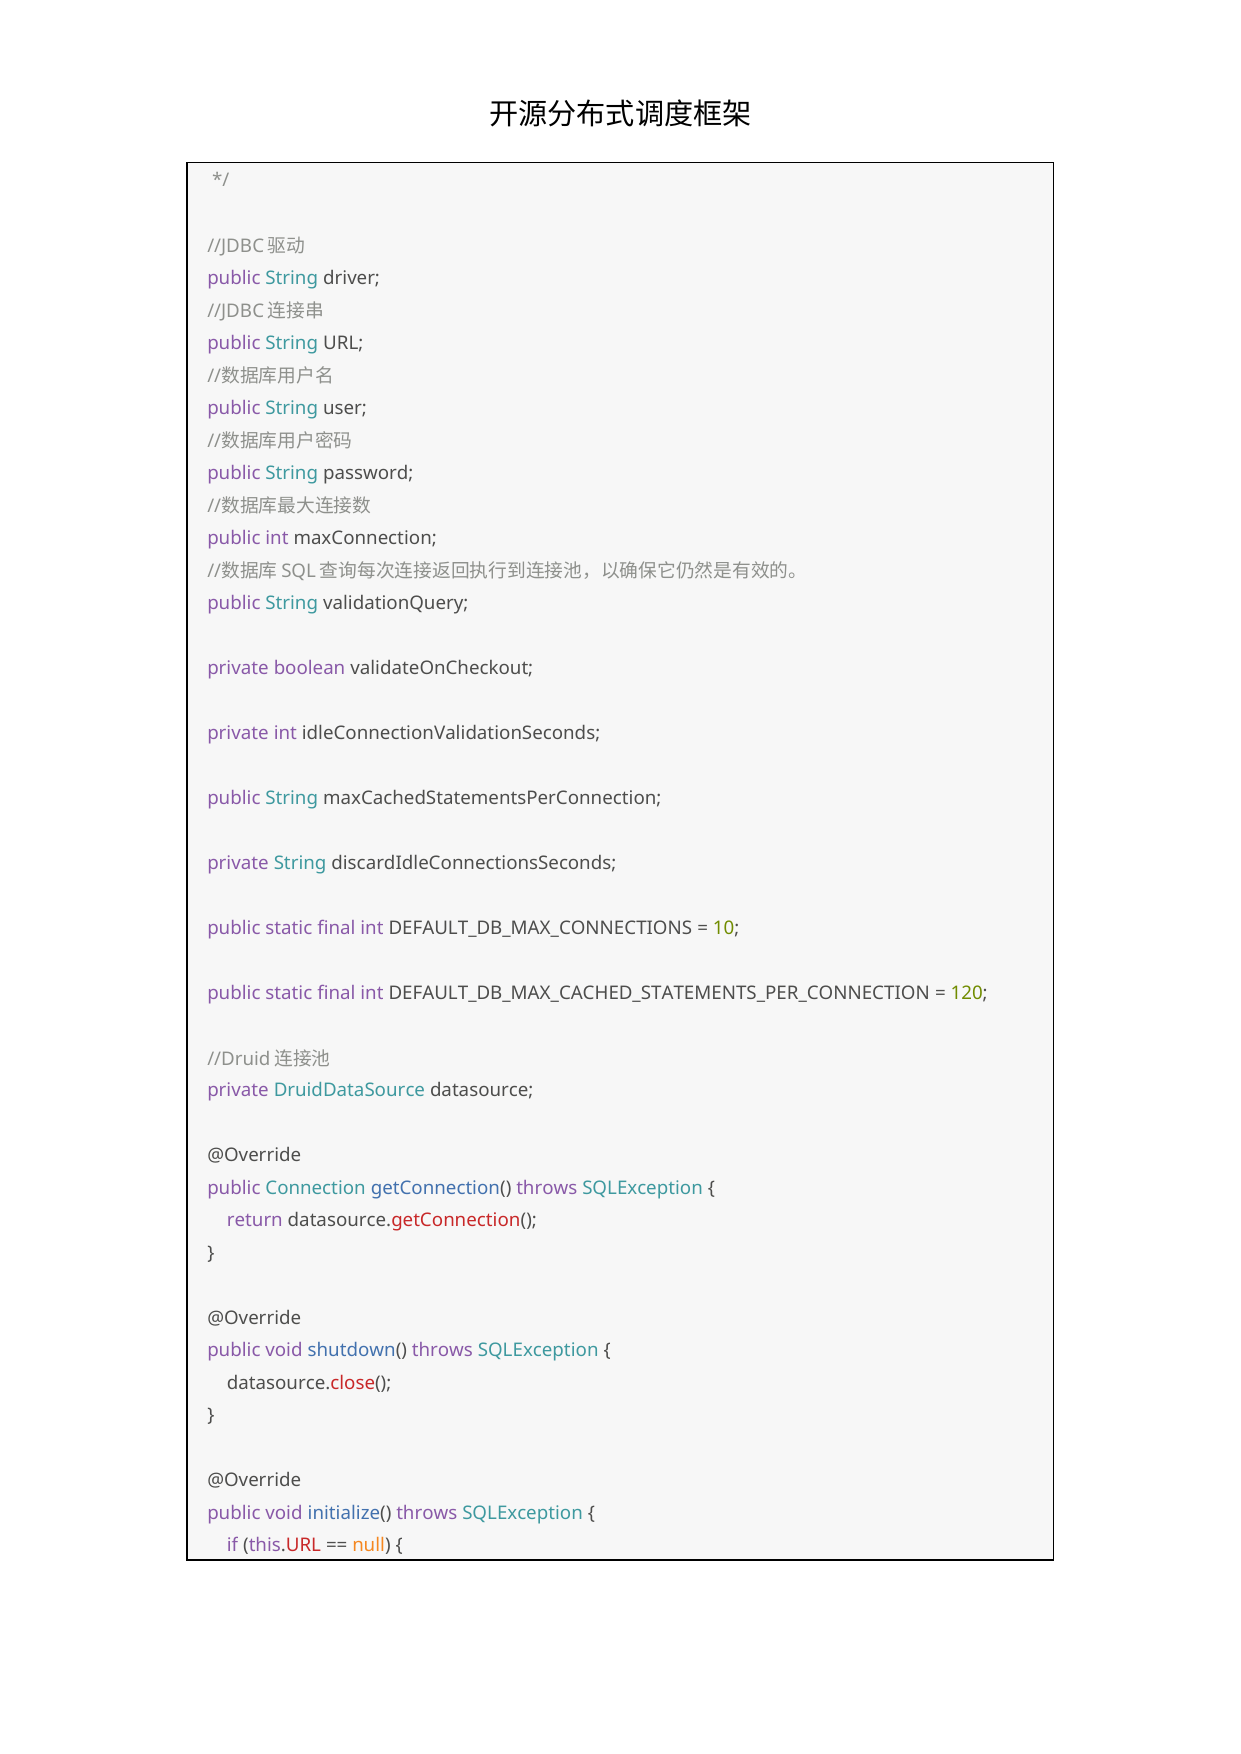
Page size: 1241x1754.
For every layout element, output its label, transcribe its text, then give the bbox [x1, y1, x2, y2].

text private boolean validateOnCheckout; [188, 651, 1053, 683]
text public Connection getConnection() throws SQLException { [188, 1171, 1053, 1203]
text */ [188, 163, 1053, 196]
text } [188, 1236, 1053, 1268]
text public String URL; [188, 326, 1053, 358]
text private String discardIdleConnectionsSeconds; [188, 846, 1053, 878]
text //数据库用户密码 [188, 423, 1053, 456]
text public void shutdown() throws SQLException { [188, 1333, 1053, 1366]
text if (this.URL == null) { [188, 1528, 1053, 1559]
text //数据库最大连接数 [188, 488, 1053, 521]
text public void initialize() throws SQLException { [188, 1496, 1053, 1528]
text public static final int DEFAULT_DB_MAX_CONNECTIONS = 10; [188, 911, 1053, 943]
text private int idleConnectionValidationSeconds; [188, 716, 1053, 748]
text private DruidDataSource datasource; [188, 1073, 1053, 1106]
text public static final int DEFAULT_DB_MAX_CACHED_STATEMENTS_PER_CONNECTION = 120; [188, 976, 1053, 1008]
text //数据库SQL查询每次连接返回执行到连接池，以确保它仍然是有效的。 [188, 553, 1053, 586]
text public int maxConnection; [188, 521, 1053, 553]
text public String validationQuery; [188, 586, 1053, 618]
text public String maxCachedStatementsPerConnection; [188, 781, 1053, 813]
text return datasource.getConnection(); [188, 1203, 1053, 1236]
text @Override [188, 1301, 1053, 1333]
text public String user; [188, 391, 1053, 423]
text //JDBC驱动 [188, 228, 1053, 261]
text @Override [188, 1463, 1053, 1496]
text public String password; [188, 456, 1053, 488]
text //Druid连接池 [188, 1041, 1053, 1073]
text } [188, 1398, 1053, 1431]
text @Override [188, 1138, 1053, 1171]
text public String driver; [188, 261, 1053, 293]
text //JDBC连接串 [188, 293, 1053, 326]
text //数据库用户名 [188, 358, 1053, 391]
text datasource.close(); [188, 1366, 1053, 1398]
